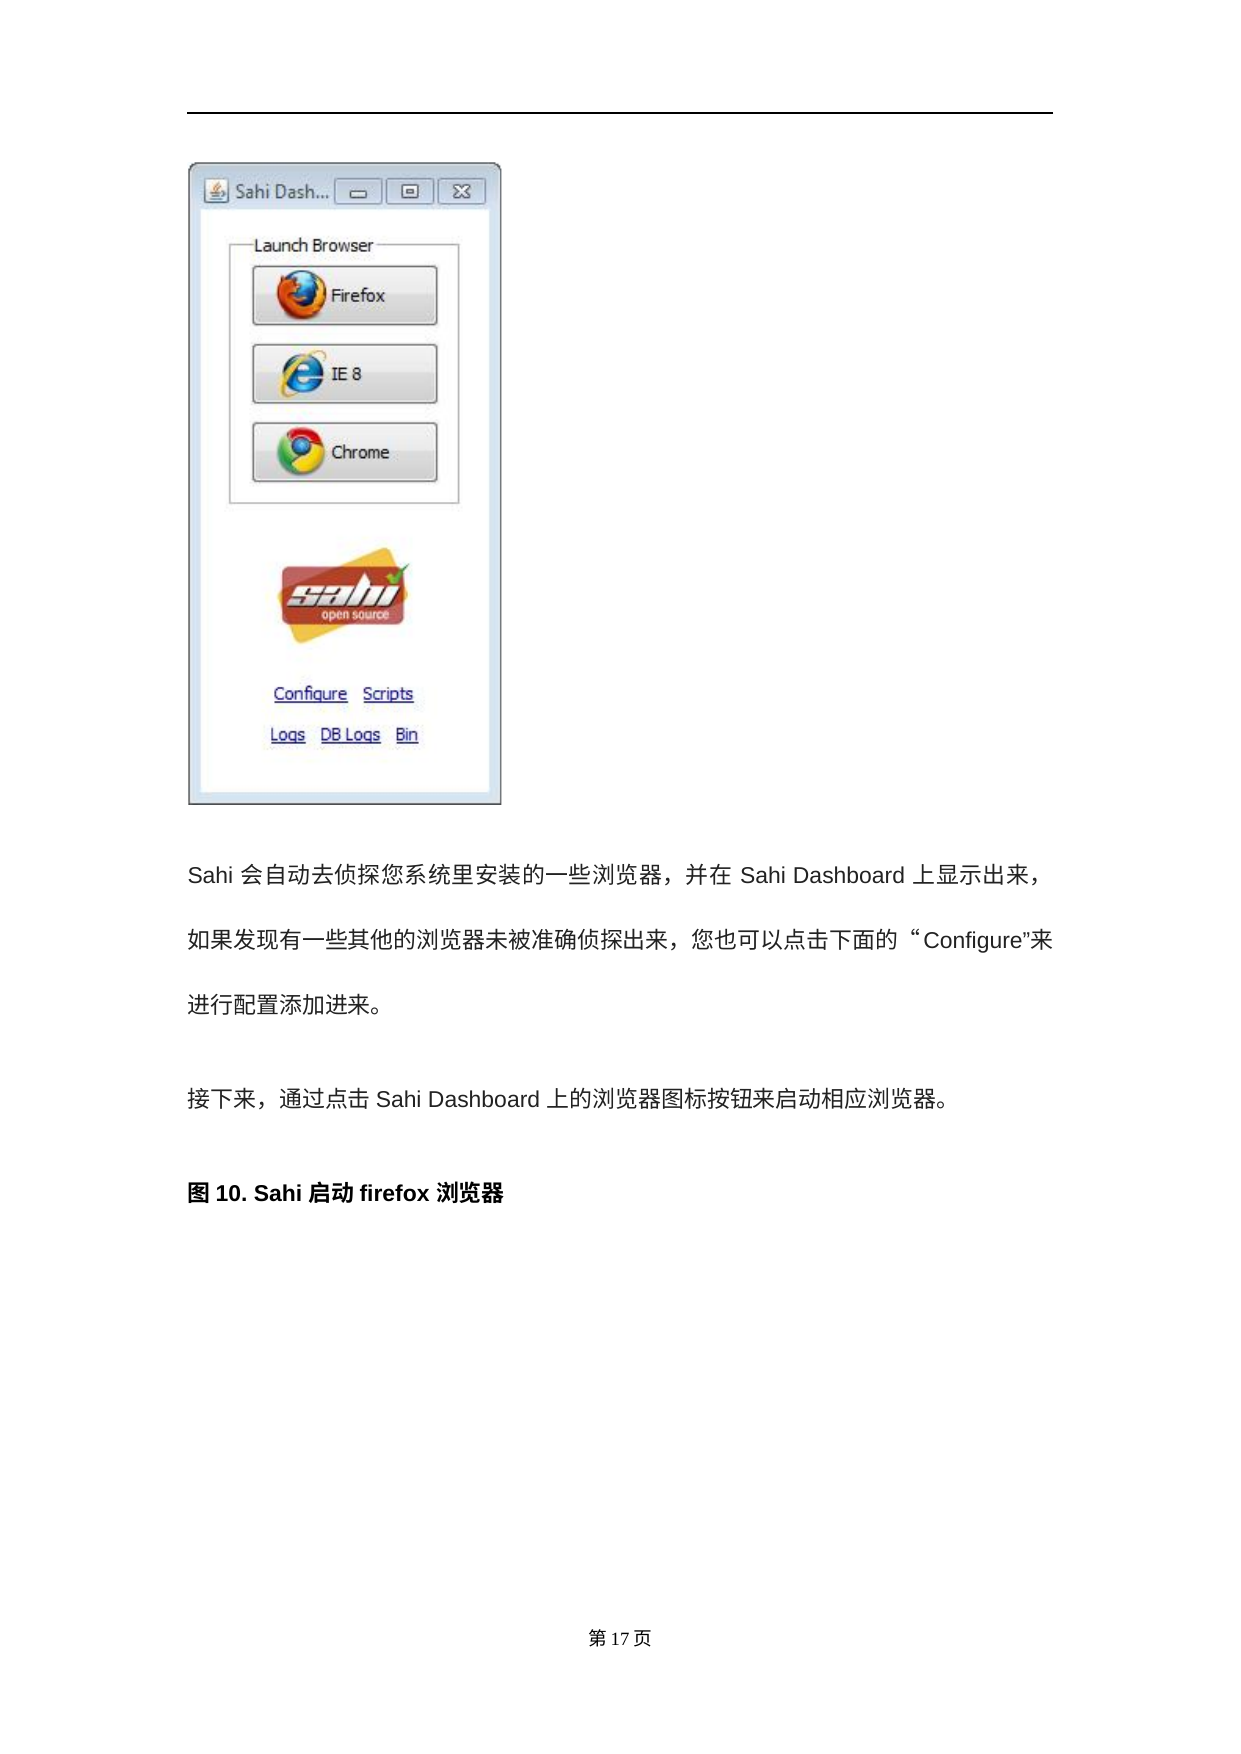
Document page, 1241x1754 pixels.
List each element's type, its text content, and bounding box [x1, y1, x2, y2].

text 接下来，通过点击 Sahi Dashboard 上的浏览器图标按钮来启动相应浏览器。 [187, 1065, 1053, 1130]
picture [187, 162, 502, 805]
text Sahi 会自动去侦探您系统里安装的一些浏览器，并在 Sahi Dashboard 上显示出来，如果发现有一些其他的浏览器未被准确侦探出来，您也可以点击下面的“Configure”来进行配置添加进来。 [187, 841, 1053, 1036]
text 图 10. Sahi 启动 firefox 浏览器 [187, 1159, 1053, 1224]
